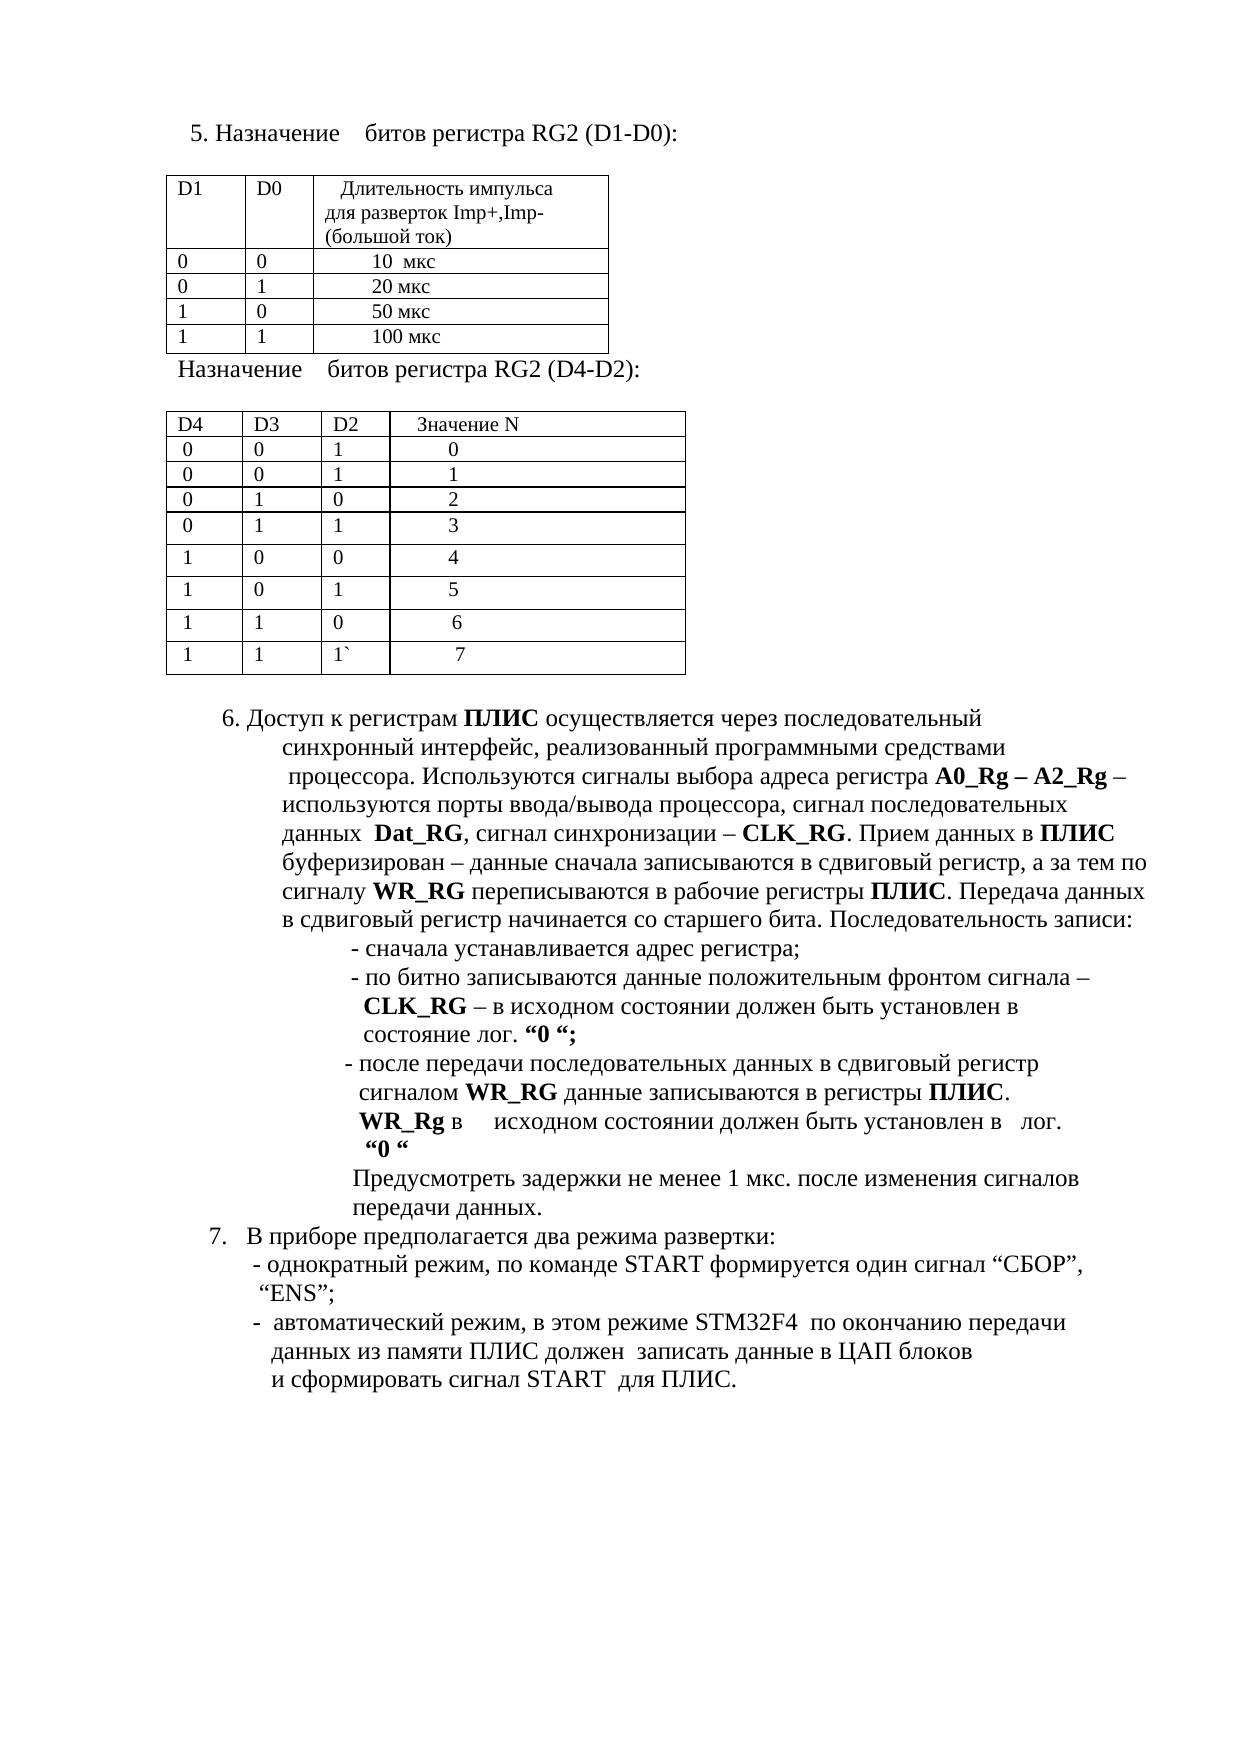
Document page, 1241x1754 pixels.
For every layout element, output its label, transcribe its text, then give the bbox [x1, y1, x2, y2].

table_cell 1 [322, 462, 389, 486]
text Предусмотреть задержки не менее 1 мкс. после изменения сигналов [177, 1163, 1152, 1192]
table_cell 0 [167, 274, 245, 298]
table_cell 0 [243, 462, 321, 486]
text 6. Доступ к регистрам ПЛИС осуществляется через последовательный [222, 703, 1152, 732]
text “0 “ [177, 1134, 1152, 1163]
table_cell 7 [391, 642, 685, 673]
table_cell 1 [243, 488, 321, 511]
text передачи данных. [177, 1192, 1152, 1221]
table_cell 0 [322, 545, 389, 576]
text 7. В приборе предполагается два режима развертки: [177, 1221, 1152, 1249]
table_cell 0 [167, 513, 242, 544]
table_cell 0 [243, 577, 321, 609]
text “ENS”; [177, 1278, 1152, 1307]
table_cell 2 [391, 488, 685, 511]
table_header D2 [322, 412, 389, 436]
table_cell 1 [243, 513, 321, 544]
table_cell 1 [167, 642, 242, 673]
table_cell 1 [246, 274, 313, 298]
text 5. Назначение битов регистра RG2 (D1-D0): [177, 118, 1152, 147]
table_cell 0 [243, 545, 321, 576]
table_header D0 [246, 176, 313, 248]
table_cell 1 [167, 299, 245, 323]
table_cell 0 [391, 437, 685, 461]
table_cell 4 [391, 545, 685, 576]
table_cell 1` [322, 642, 389, 673]
table_header D3 [243, 412, 321, 436]
table_cell 50 мкс [314, 299, 608, 323]
table_cell 0 [167, 462, 242, 486]
text Назначение битов регистра RG2 (D4-D2): [177, 354, 1152, 383]
text состояние лог. “0 “; [282, 1019, 1152, 1048]
table_cell 1 [243, 642, 321, 673]
text - сначала устанавливается адрес регистра; [282, 933, 1152, 962]
table_cell 0 [246, 299, 313, 323]
table_header Значение N [391, 412, 685, 436]
text CLK_RG – в исходном состоянии должен быть установлен в [282, 991, 1152, 1019]
table_cell 5 [391, 577, 685, 609]
table_cell 1 [322, 437, 389, 461]
text сигналом WR_RG данные записываются в регистры ПЛИС. [177, 1077, 1152, 1106]
table_cell 0 [322, 488, 389, 511]
table_cell 3 [391, 513, 685, 544]
table_header D4 [167, 412, 242, 436]
table_cell 0 [243, 437, 321, 461]
text - однократный режим, по команде START формируется один сигнал “СБОР”, [177, 1249, 1152, 1278]
table_cell 1 [322, 577, 389, 609]
text процессора. Используются сигналы выбора адреса регистра A0_Rg – A2_Rg – используются порты ввода/вывода процессора, сигнал последовательных данных Dat_RG, сигнал синхронизации – CLK_RG. Прием данных в ПЛИС буферизирован – данные сначала записываются в сдвиговый регистр, а за тем по сигналу WR_RG переписываются в рабочие регистры ПЛИС. Передача данных в сдвиговый регистр начинается со старшего бита. Последовательность записи: [282, 761, 1152, 933]
table_header D1 [167, 176, 245, 248]
table_cell 20 мкс [314, 274, 608, 298]
table_cell 1 [167, 325, 245, 353]
table_cell 0 [167, 437, 242, 461]
table_cell 1 [167, 610, 242, 641]
table_cell 0 [167, 488, 242, 511]
table_cell 6 [391, 610, 685, 641]
table_cell 0 [246, 249, 313, 273]
text синхронный интерфейс, реализованный программными средствами [282, 732, 1152, 761]
table_cell 0 [322, 610, 389, 641]
text данных из памяти ПЛИС должен записать данные в ЦАП блоков [177, 1336, 1152, 1364]
text - по битно записываются данные положительным фронтом сигнала – [282, 962, 1152, 991]
table_cell 100 мкс [314, 325, 608, 353]
table_header Длительность импульса для разверток Imp+,Imp- (большой ток) [314, 176, 608, 248]
text и сформировать сигнал START для ПЛИС. [177, 1364, 1152, 1393]
table_cell 1 [391, 462, 685, 486]
table_cell 1 [167, 545, 242, 576]
table_cell 1 [167, 577, 242, 609]
text WR_Rg в исходном состоянии должен быть установлен в лог. [177, 1106, 1152, 1134]
text - после передачи последовательных данных в сдвиговый регистр [282, 1048, 1152, 1077]
table_cell 1 [243, 610, 321, 641]
table_cell 0 [167, 249, 245, 273]
table_cell 1 [322, 513, 389, 544]
table_cell 10 мкс [314, 249, 608, 273]
text - автоматический режим, в этом режиме STM32F4 по окончанию передачи [177, 1307, 1152, 1336]
table_cell 1 [246, 325, 313, 353]
